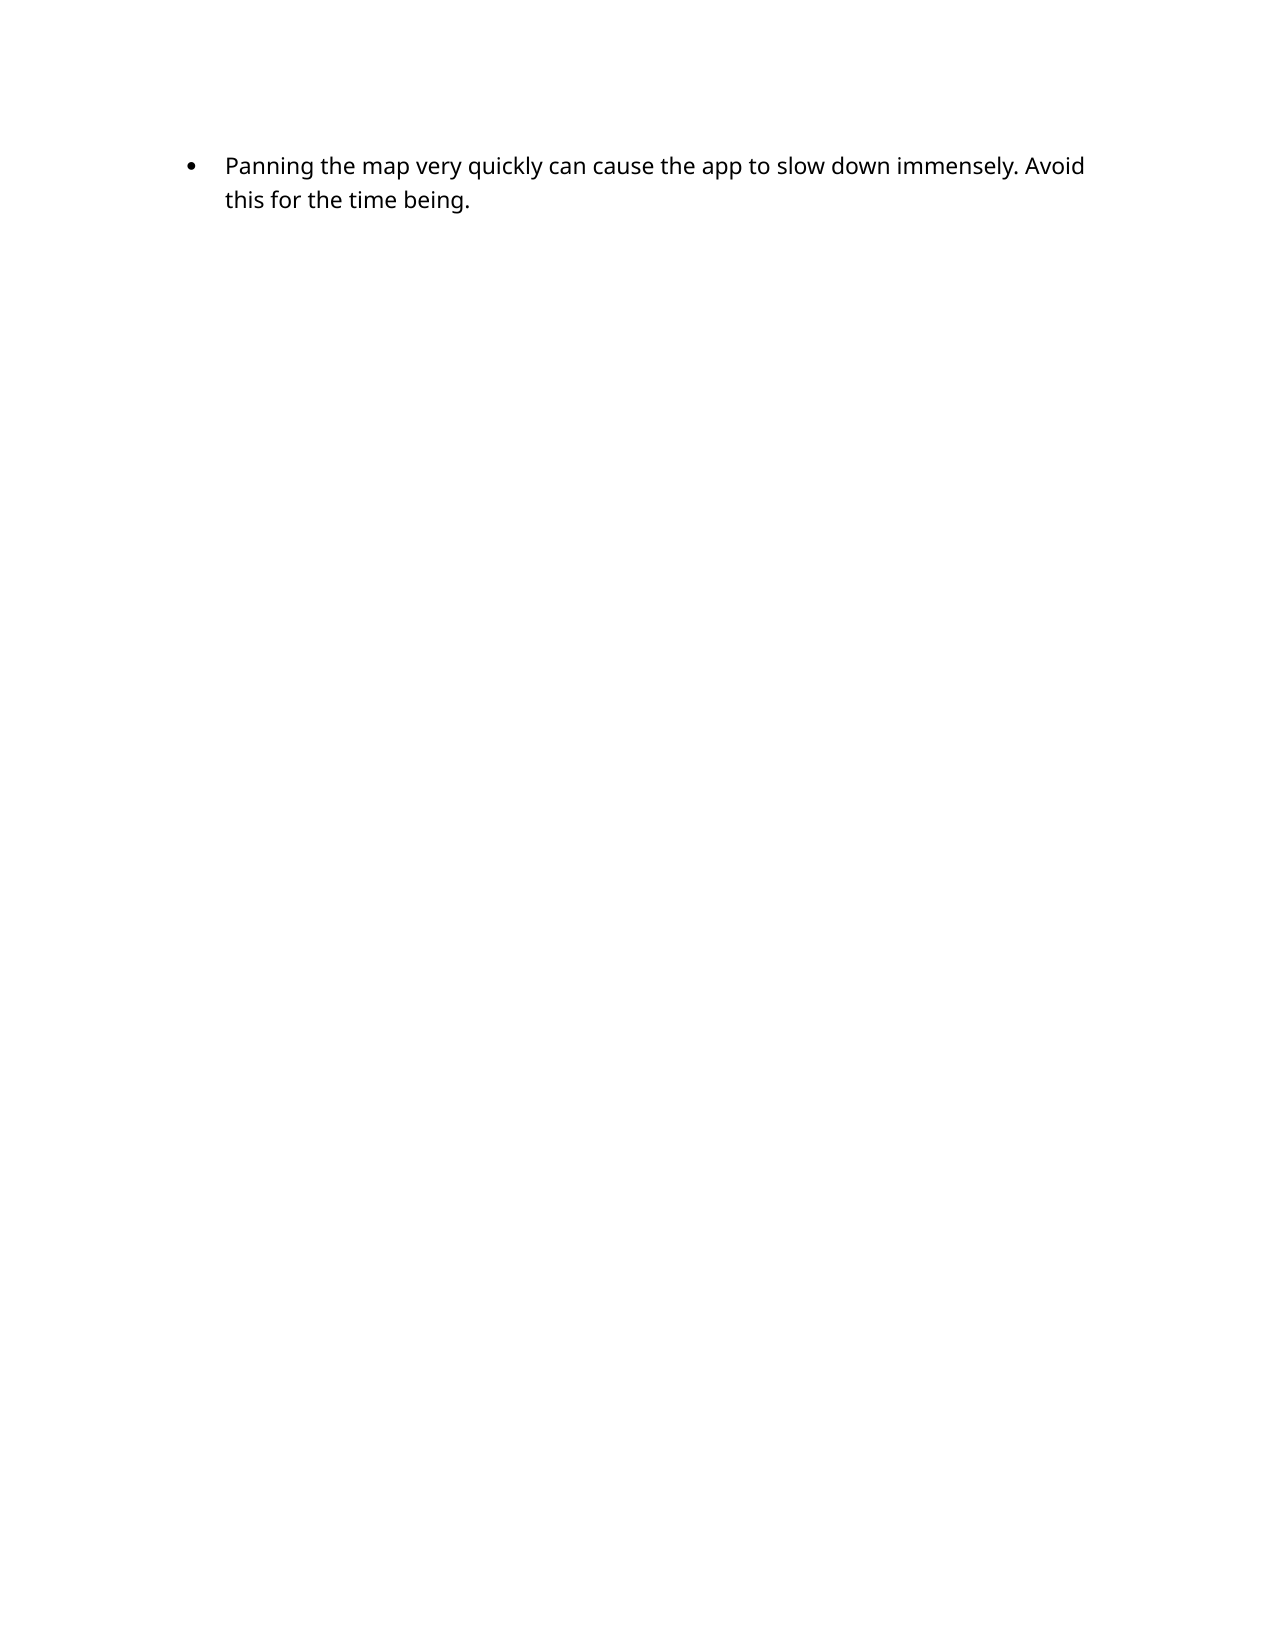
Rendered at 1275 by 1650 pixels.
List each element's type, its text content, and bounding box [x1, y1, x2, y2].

list Panning the map very quickly can cause the app to slow down immensely. Avoid this for the time being. [187, 150, 1125, 215]
